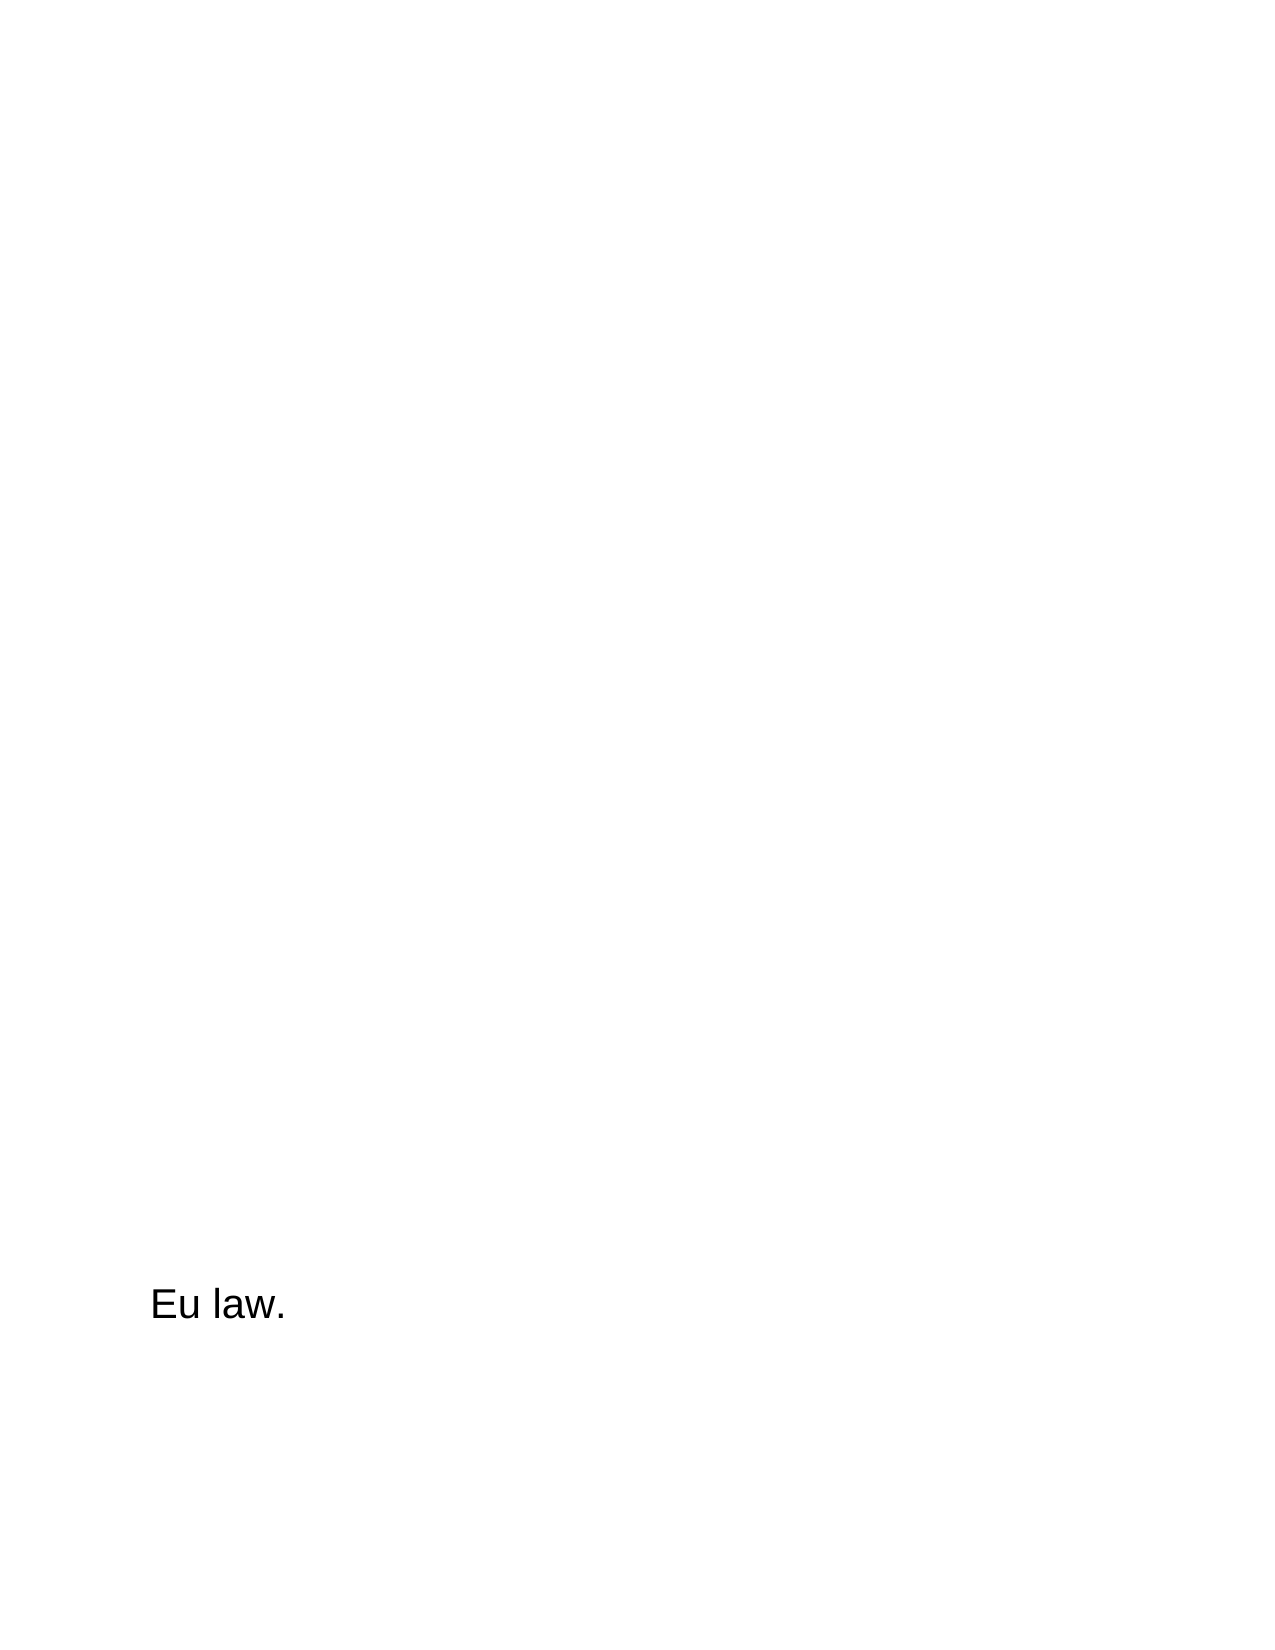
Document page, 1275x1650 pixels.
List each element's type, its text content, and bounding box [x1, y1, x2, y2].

subtitle Eu law. [150, 1279, 1125, 1327]
